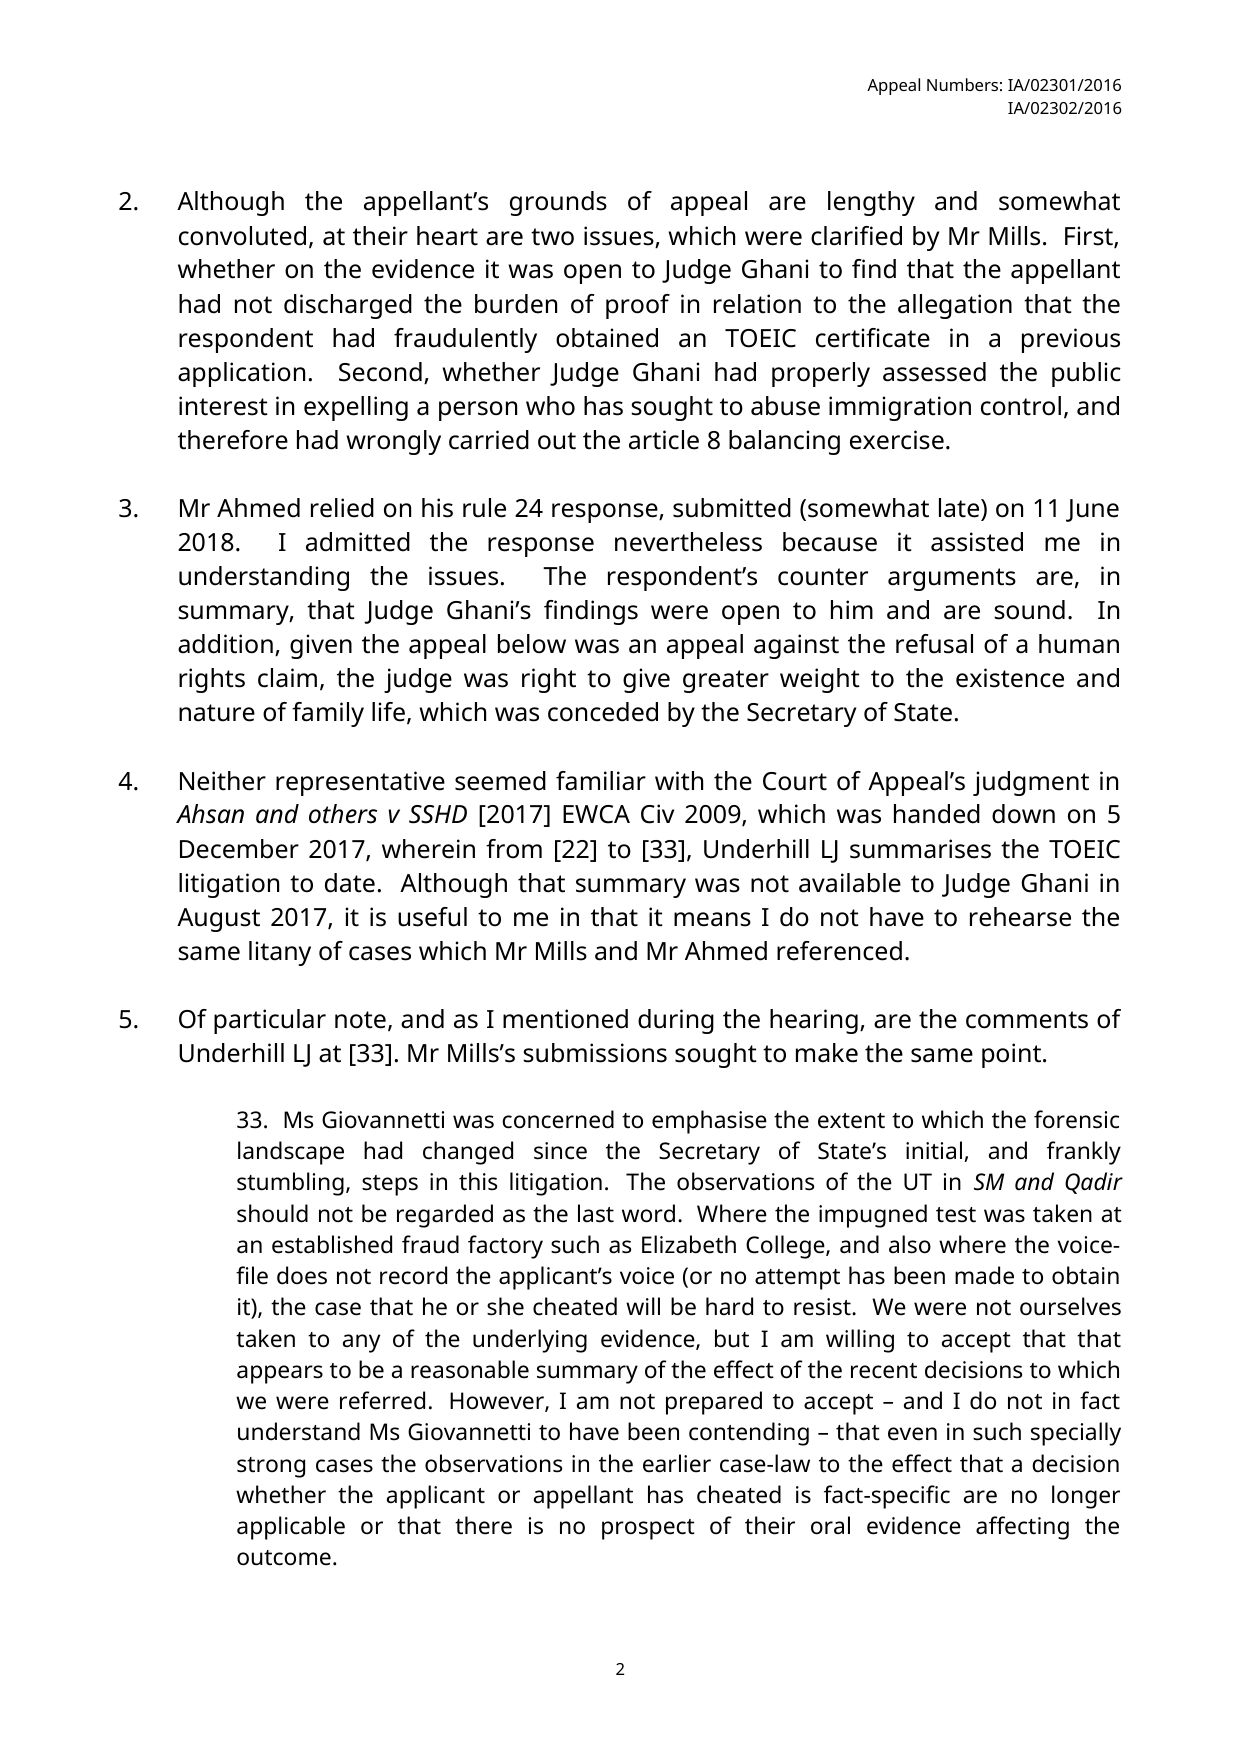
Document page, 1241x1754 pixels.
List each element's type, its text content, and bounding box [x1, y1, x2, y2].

list Mr Ahmed relied on his rule 24 response, submitted (somewhat late) on 11 June 2018. I admitted the response nevertheless because it assisted me in understanding the issues. The respondent’s counter arguments are, in summary, that Judge Ghani’s findings were open to him and are sound. In addition, given the appeal below was an appeal against the refusal of a human rights claim, the judge was right to give greater weight to the existence and nature of family life, which was conceded by the Secretary of State. [118, 491, 1122, 729]
list Of particular note, and as I mentioned during the hearing, are the comments of Underhill LJ at [33]. Mr Mills’s submissions sought to make the same point. [118, 1002, 1122, 1070]
text 33. Ms Giovannetti was concerned to emphasise the extent to which the forensic landscape had changed since the Secretary of State’s initial, and frankly stumbling, steps in this litigation. The observations of the UT in SM and Qadir should not be regarded as the last word. Where the impugned test was taken at an established fraud factory such as Elizabeth College, and also where the voice-file does not record the applicant’s voice (or no attempt has been made to obtain it), the case that he or she cheated will be hard to resist. We were not ourselves taken to any of the underlying evidence, but I am willing to accept that that appears to be a reasonable summary of the effect of the recent decisions to which we were referred. However, I am not prepared to accept – and I do not in fact understand Ms Giovannetti to have been contending – that even in such specially strong cases the observations in the earlier case-law to the effect that a decision whether the applicant or appellant has cheated is fact-specific are no longer applicable or that there is no prospect of their oral evidence affecting the outcome. [236, 1104, 1122, 1572]
list Although the appellant’s grounds of appeal are lengthy and somewhat convoluted, at their heart are two issues, which were clarified by Mr Mills. First, whether on the evidence it was open to Judge Ghani to find that the appellant had not discharged the burden of proof in relation to the allegation that the respondent had fraudulently obtained an TOEIC certificate in a previous application. Second, whether Judge Ghani had properly assessed the public interest in expelling a person who has sought to abuse immigration control, and therefore had wrongly carried out the article 8 balancing exercise. [118, 184, 1122, 457]
list Neither representative seemed familiar with the Court of Appeal’s judgment in Ahsan and others v SSHD [2017] EWCA Civ 2009, which was handed down on 5 December 2017, wherein from [22] to [33], Underhill LJ summarises the TOEIC litigation to date. Although that summary was not available to Judge Ghani in August 2017, it is useful to me in that it means I do not have to rehearse the same litany of cases which Mr Mills and Mr Ahmed referenced. [118, 763, 1122, 967]
